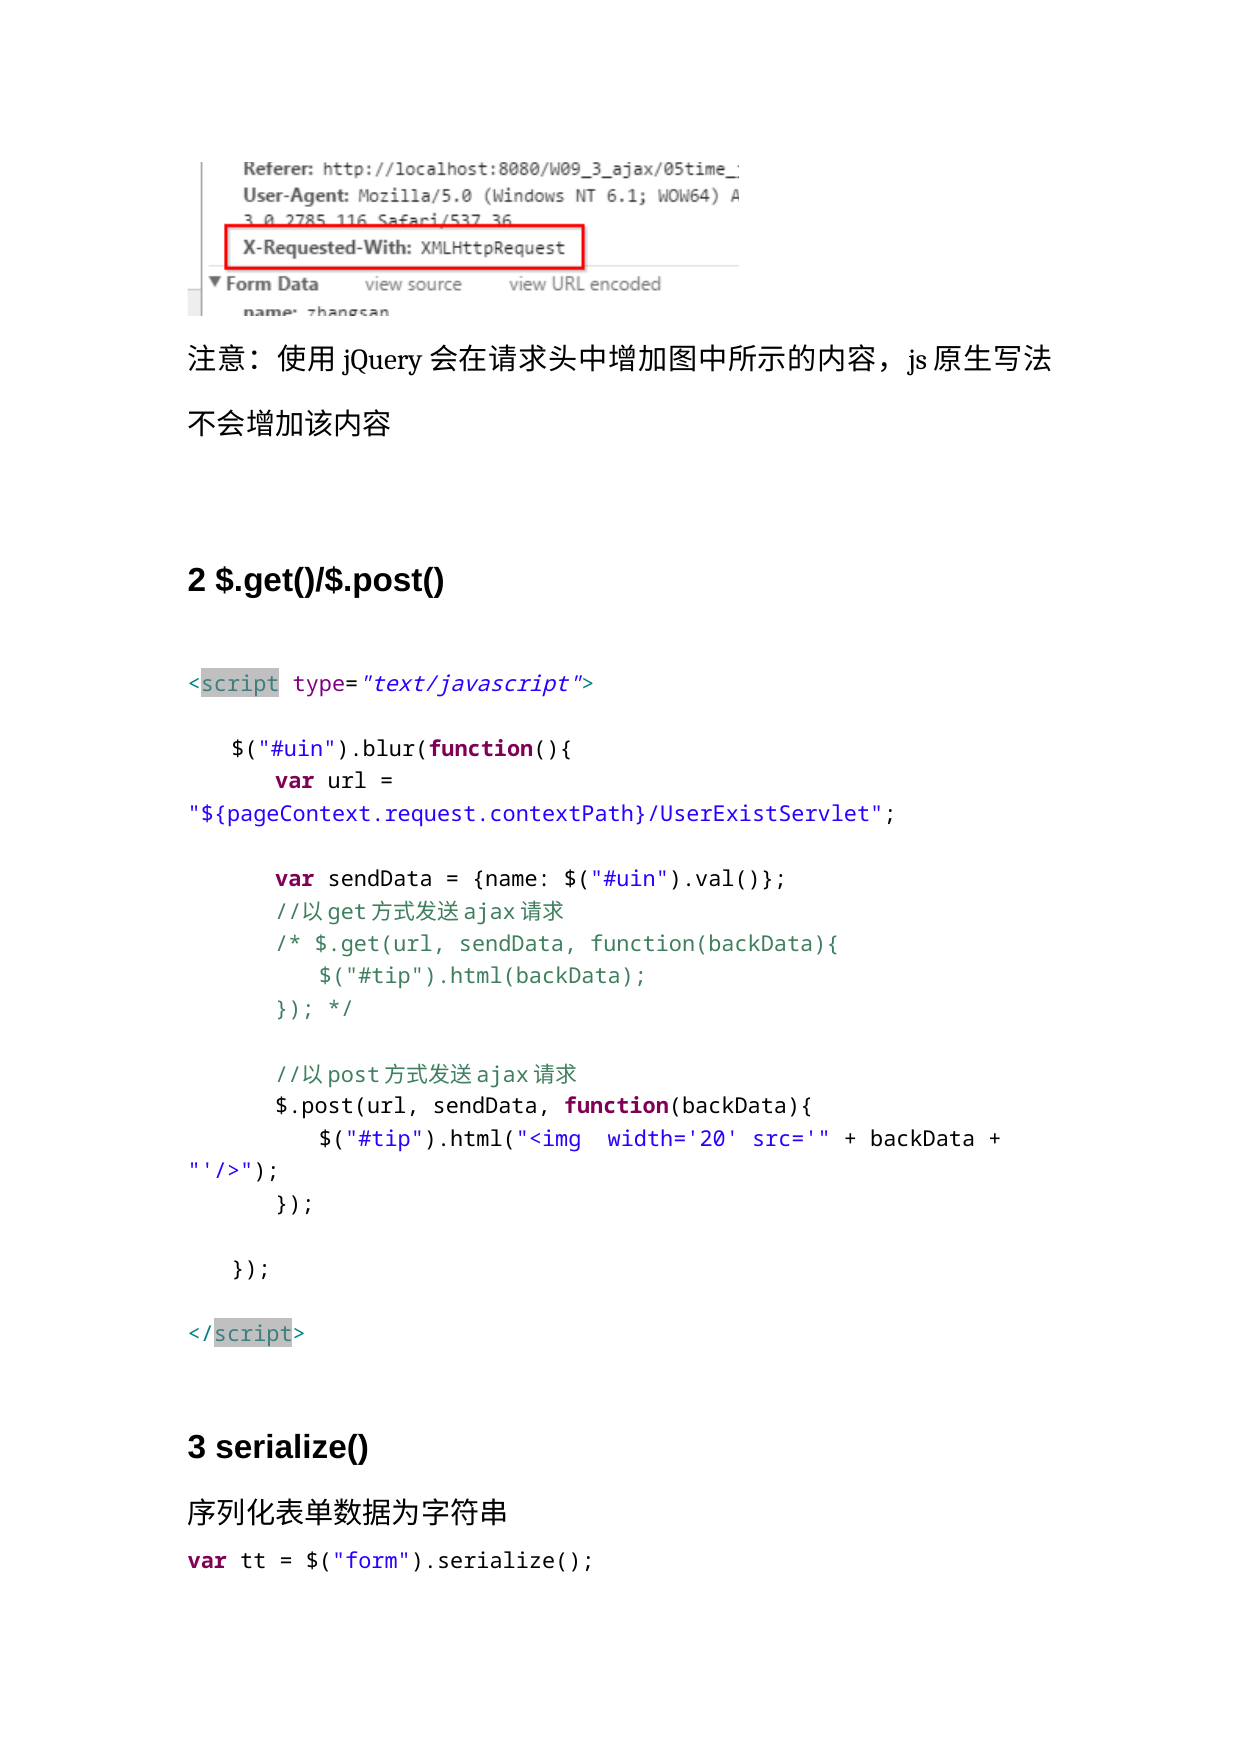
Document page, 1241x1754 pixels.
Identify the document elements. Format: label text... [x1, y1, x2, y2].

text $("#tip").html("<img width='20' src='" + backData + "'/>"); [187, 1121, 1053, 1186]
text }); [187, 1251, 1053, 1284]
text /* $.get(url, sendData, function(backData){ [187, 926, 1053, 959]
text var url = "${pageContext.request.contextPath}/UserExistServlet"; [187, 764, 1053, 829]
text 序列化表单数据为字符串 [187, 1479, 1053, 1544]
text $.post(url, sendData, function(backData){ [187, 1089, 1053, 1121]
text var sendData = {name: $("#uin").val()}; [187, 861, 1053, 894]
text 3 serialize() [187, 1414, 1053, 1479]
text 注意：使用jQuery会在请求头中增加图中所示的内容，js原生写法不会增加该内容 [187, 324, 1053, 454]
text }); [187, 1186, 1053, 1219]
text var tt = $("form").serialize(); [187, 1544, 1053, 1576]
text $("#uin").blur(function(){ [187, 731, 1053, 764]
text //以get方式发送ajax请求 [187, 894, 1053, 926]
text $("#tip").html(backData); [187, 959, 1053, 991]
picture [187, 162, 739, 316]
text }); */ [187, 991, 1053, 1024]
text </script> [187, 1316, 1053, 1349]
text //以post方式发送ajax请求 [187, 1056, 1053, 1089]
text <script type="text/javascript"> [187, 666, 1053, 699]
subtitle 2 $.get()/$.post() [187, 547, 1053, 612]
